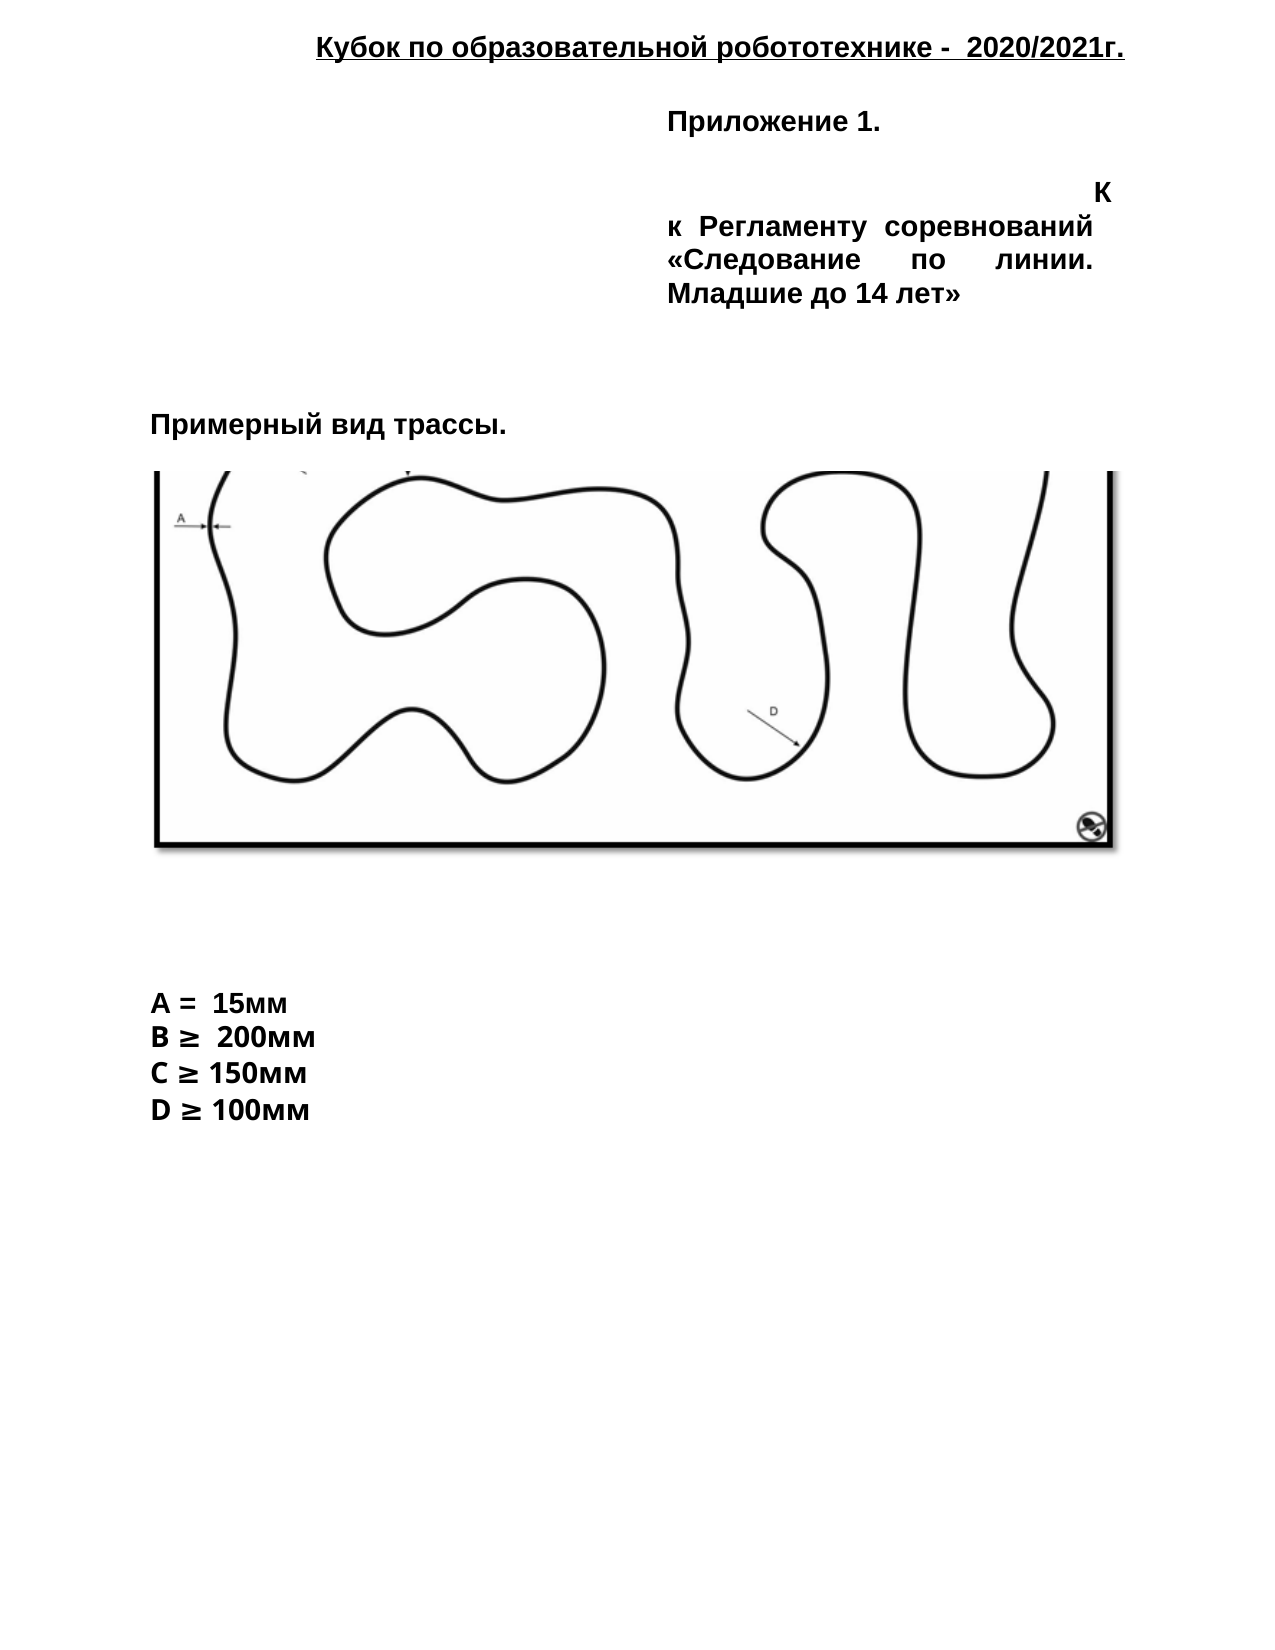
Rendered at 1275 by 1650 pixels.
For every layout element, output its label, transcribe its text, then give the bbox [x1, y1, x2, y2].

picture [150, 471, 1125, 861]
text А = 15мм [150, 989, 1094, 1019]
text Приложение 1. [150, 104, 1125, 138]
text Примерный вид трассы. [150, 410, 1094, 440]
text Кк Регламенту соревнований «Следование по линии. Младшие до 14 лет» [667, 175, 1094, 309]
